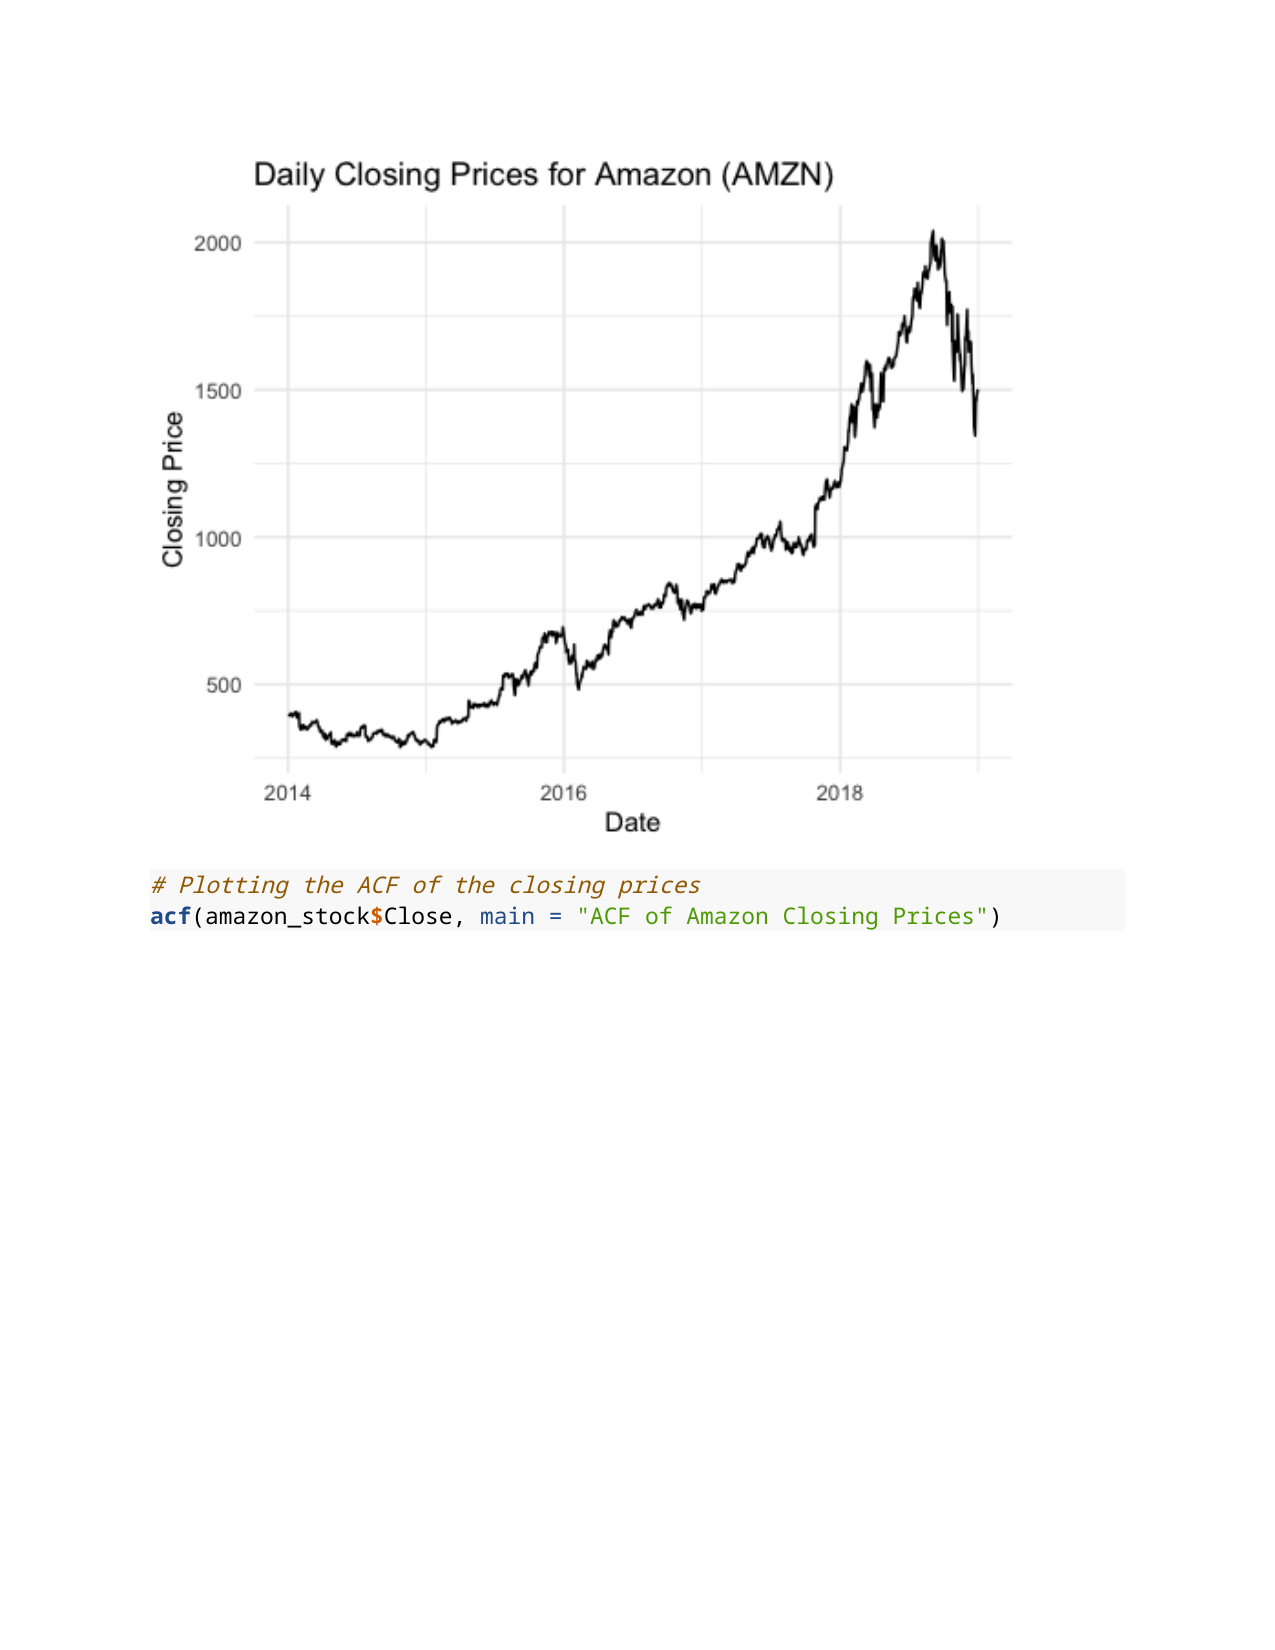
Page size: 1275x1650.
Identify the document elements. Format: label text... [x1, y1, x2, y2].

text # Plotting the ACF of the closing prices acf(amazon_stock$Close, main = "ACF of Amazon Closing Prices") [700, 869, 1125, 931]
picture [150, 150, 1025, 850]
